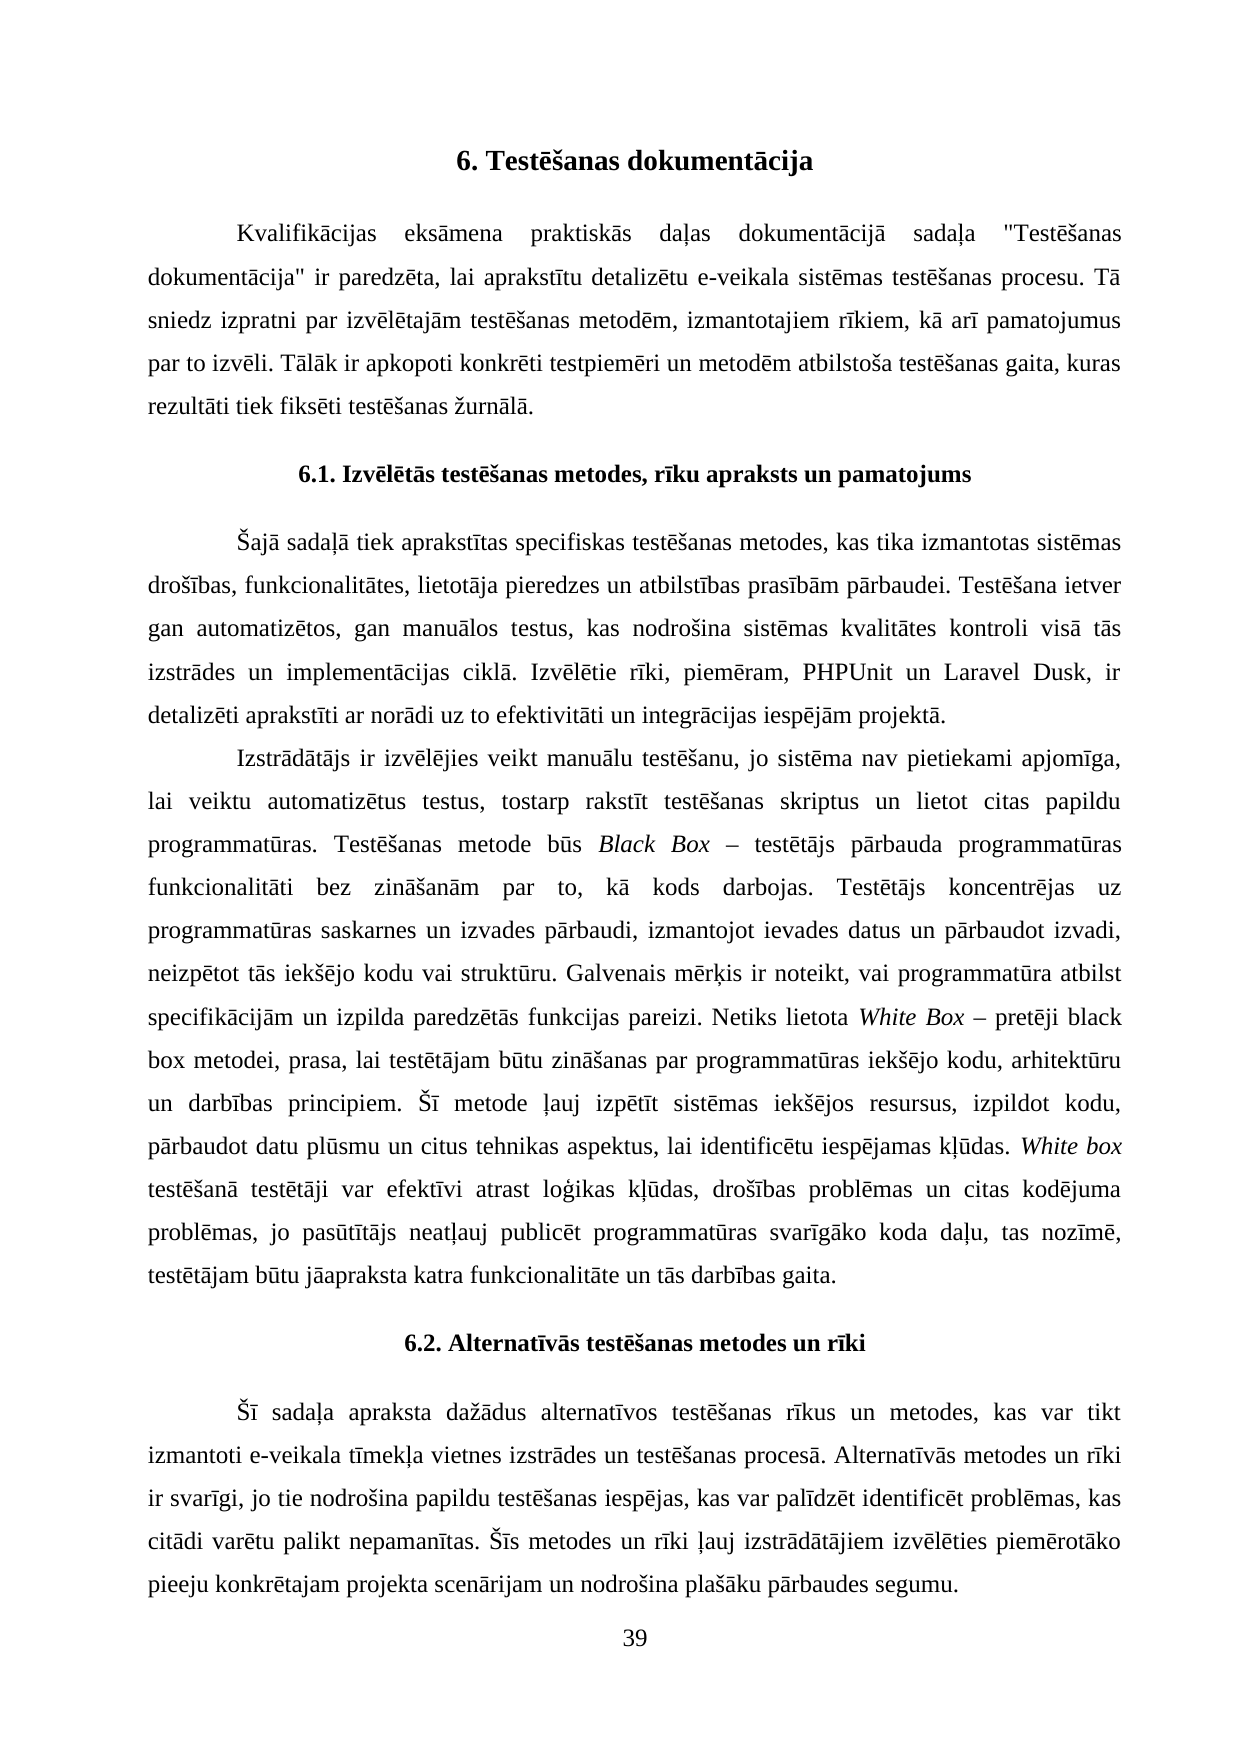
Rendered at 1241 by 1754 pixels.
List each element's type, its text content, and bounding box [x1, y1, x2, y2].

subtitle 6.2. Alternatīvās testēšanas metodes un rīki [148, 1328, 1122, 1357]
text Šī sadaļa apraksta dažādus alternatīvos testēšanas rīkus un metodes, kas var tikt izmantoti e-veikala tīmekļa vietnes izstrādes un testēšanas procesā. Alternatīvās metodes un rīki ir svarīgi, jo tie nodrošina papildu testēšanas iespējas, kas var palīdzēt identificēt problēmas, kas citādi varētu palikt nepamanītas. Šīs metodes un rīki ļauj izstrādātājiem izvēlēties piemērotāko pieeju konkrētajam projekta scenārijam un nodrošina plašāku pārbaudes segumu. [148, 1397, 1122, 1598]
subtitle 6. Testēšanas dokumentācija [148, 143, 1122, 177]
text Izstrādātājs ir izvēlējies veikt manuālu testēšanu, jo sistēma nav pietiekami apjomīga, lai veiktu automatizētus testus, tostarp rakstīt testēšanas skriptus un lietot citas papildu programmatūras. Testēšanas metode būs Black Box – testētājs pārbauda programmatūras funkcionalitāti bez zināšanām par to, kā kods darbojas. Testētājs koncentrējas uz programmatūras saskarnes un izvades pārbaudi, izmantojot ievades datus un pārbaudot izvadi, neizpētot tās iekšējo kodu vai struktūru. Galvenais mērķis ir noteikt, vai programmatūra atbilst specifikācijām un izpilda paredzētās funkcijas pareizi. Netiks lietota White Box – pretēji black box metodei, prasa, lai testētājam būtu zināšanas par programmatūras iekšējo kodu, arhitektūru un darbības principiem. Šī metode ļauj izpētīt sistēmas iekšējos resursus, izpildot kodu, pārbaudot datu plūsmu un citus tehnikas aspektus, lai identificētu iespējamas kļūdas. White box testēšanā testētāji var efektīvi atrast loģikas kļūdas, drošības problēmas un citas kodējuma problēmas, jo pasūtītājs neatļauj publicēt programmatūras svarīgāko koda daļu, tas nozīmē, testētājam būtu jāapraksta katra funkcionalitāte un tās darbības gaita. [148, 743, 1122, 1289]
text Šajā sadaļā tiek aprakstītas specifiskas testēšanas metodes, kas tika izmantotas sistēmas drošības, funkcionalitātes, lietotāja pieredzes un atbilstības prasībām pārbaudei. Testēšana ietver gan automatizētos, gan manuālos testus, kas nodrošina sistēmas kvalitātes kontroli visā tās izstrādes un implementācijas ciklā. Izvēlētie rīki, piemēram, PHPUnit un Laravel Dusk, ir detalizēti aprakstīti ar norādi uz to efektivitāti un integrācijas iespējām projektā. [148, 527, 1122, 728]
subtitle 6.1. Izvēlētās testēšanas metodes, rīku apraksts un pamatojums [148, 459, 1122, 488]
text Kvalifikācijas eksāmena praktiskās daļas dokumentācijā sadaļa "Testēšanas dokumentācija" ir paredzēta, lai aprakstītu detalizētu e-veikala sistēmas testēšanas procesu. Tā sniedz izpratni par izvēlētajām testēšanas metodēm, izmantotajiem rīkiem, kā arī pamatojumus par to izvēli. Tālāk ir apkopoti konkrēti testpiemēri un metodēm atbilstoša testēšanas gaita, kuras rezultāti tiek fiksēti testēšanas žurnālā. [148, 218, 1122, 420]
